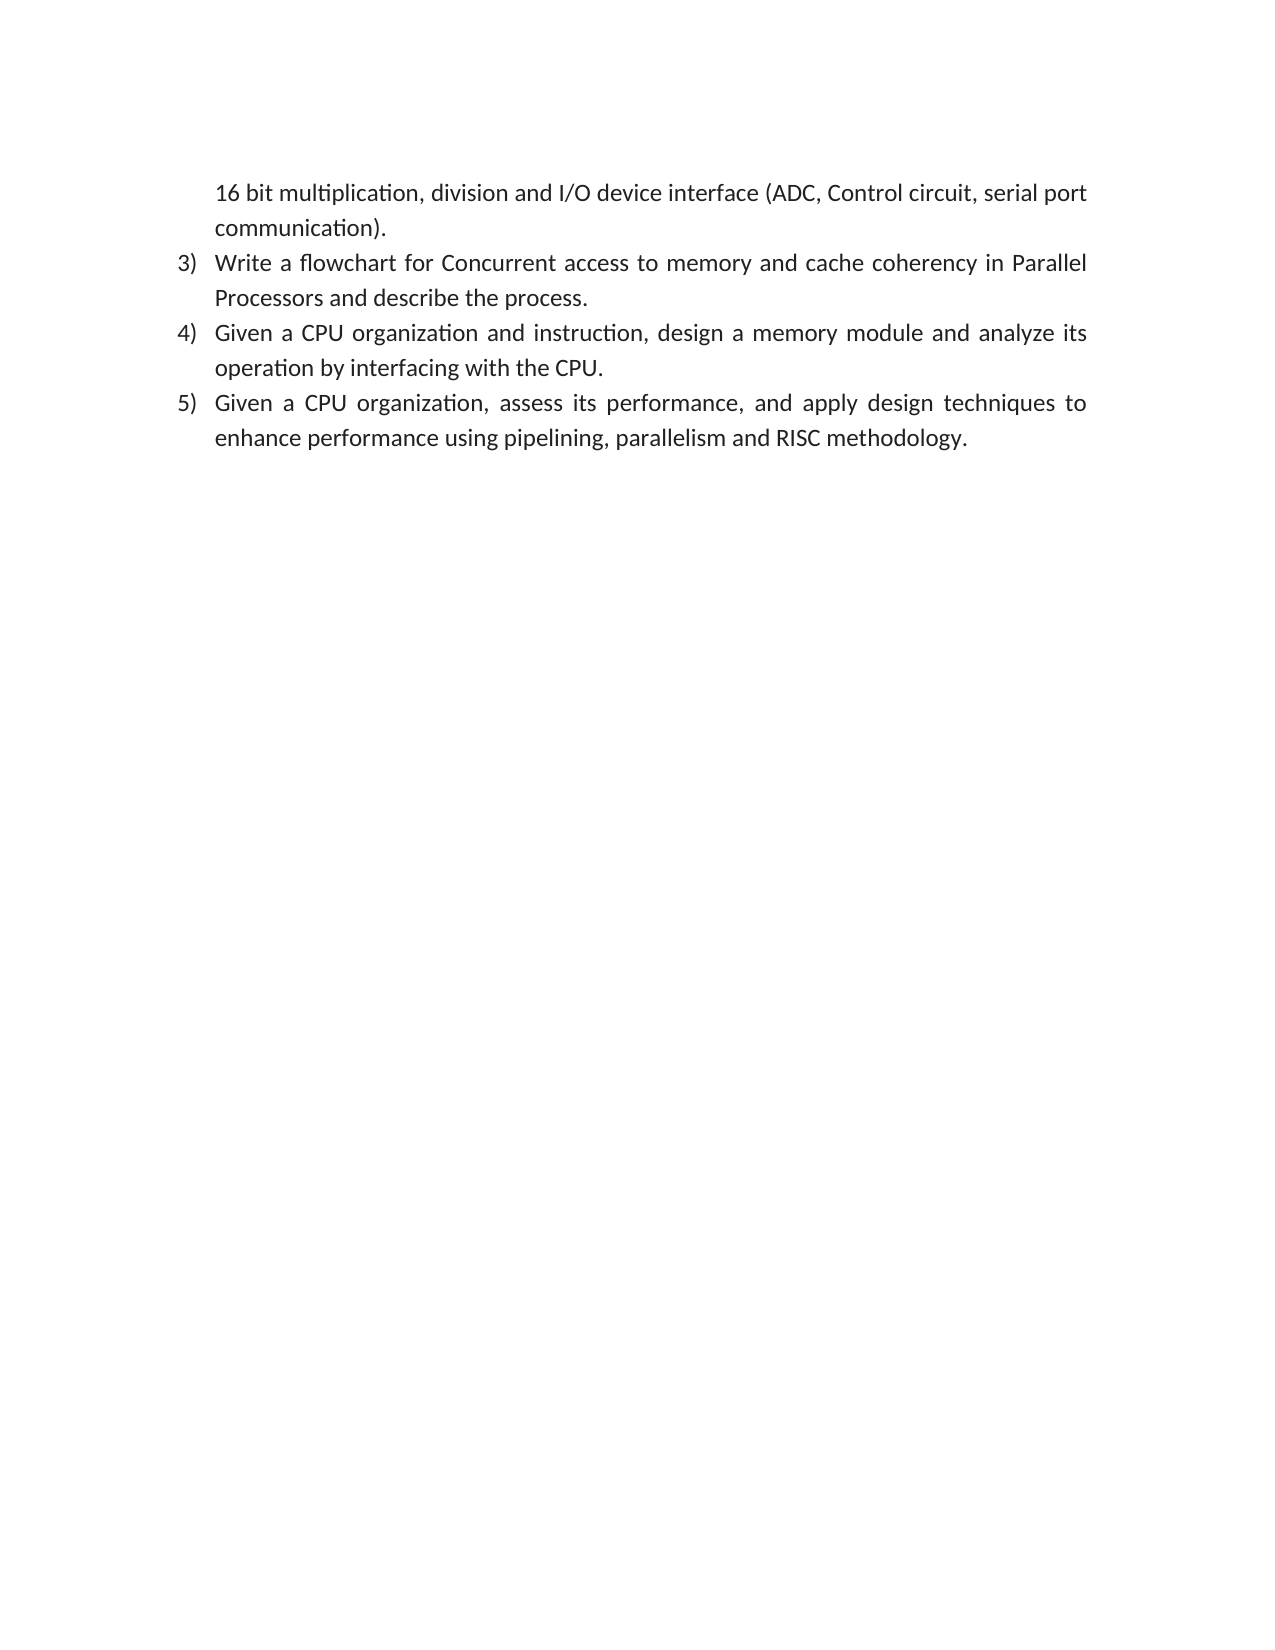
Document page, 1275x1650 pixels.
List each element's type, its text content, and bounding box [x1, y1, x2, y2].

text 16 bit multiplication, division and I/O device interface (ADC, Control circuit, serial port communication). [214, 177, 1087, 242]
list Write a flowchart for Concurrent access to memory and cache coherency in Parallel Processors and describe the process. [177, 247, 1087, 312]
list Given a CPU organization and instruction, design a memory module and analyze its operation by interfacing with the CPU. [177, 317, 1087, 382]
list Given a CPU organization, assess its performance, and apply design techniques to enhance performance using pipelining, parallelism and RISC methodology. [177, 387, 1087, 452]
